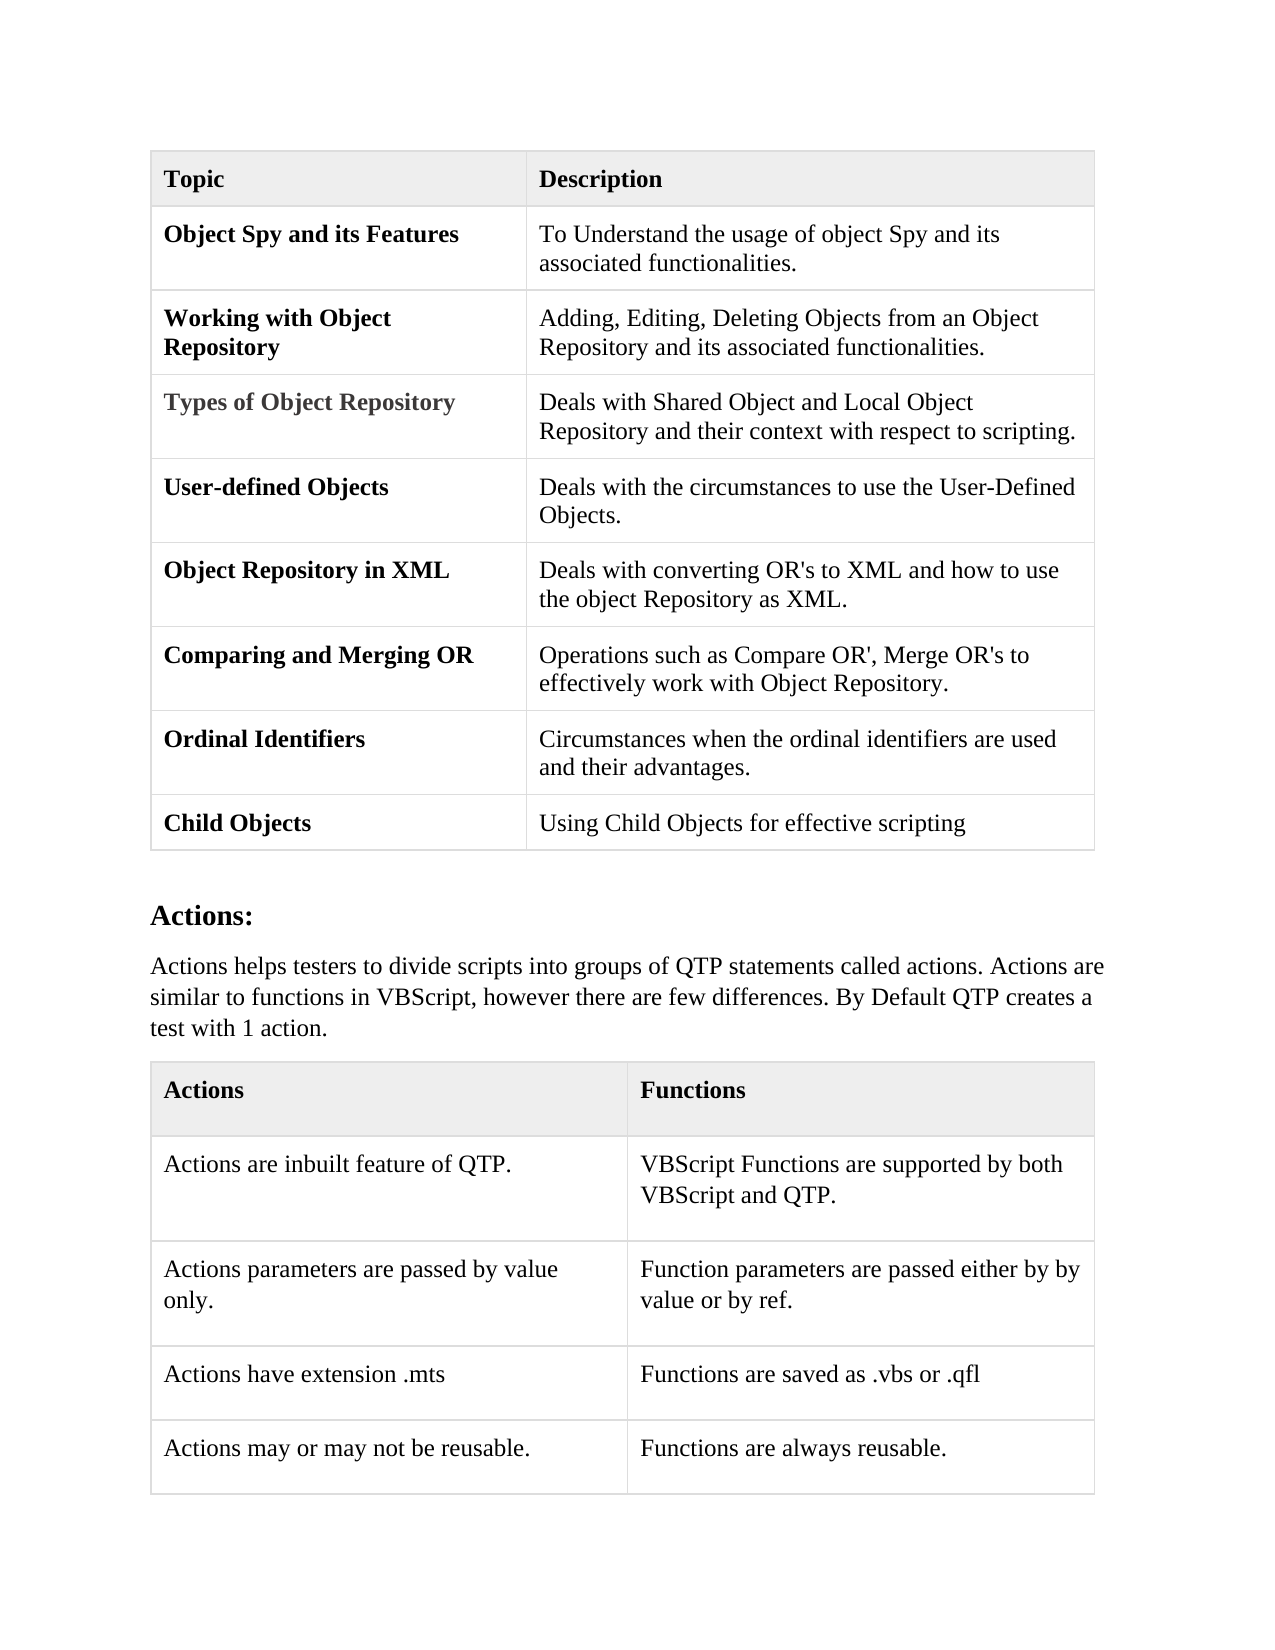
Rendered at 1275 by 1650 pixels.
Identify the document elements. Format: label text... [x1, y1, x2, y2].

table_cell User-defined Objects [152, 459, 526, 542]
table_header Topic [152, 152, 526, 205]
table_cell Actions may or may not be reusable. [152, 1421, 627, 1493]
table_cell Using Child Objects for effective scripting [527, 795, 1094, 849]
table_cell Deals with the circumstances to use the User-Defined Objects. [527, 459, 1094, 542]
table_cell Comparing and Merging OR [152, 627, 526, 710]
table_cell Functions are always reusable. [628, 1421, 1094, 1493]
table_cell Deals with converting OR's to XML and how to use the object Repository as XML. [527, 543, 1094, 626]
table_header Description [527, 152, 1094, 205]
table_cell Actions are inbuilt feature of QTP. [152, 1137, 627, 1240]
table_cell Functions are saved as .vbs or .qfl [628, 1347, 1094, 1419]
table_cell Child Objects [152, 795, 526, 849]
table_cell Actions parameters are passed by value only. [152, 1242, 627, 1345]
table_cell Working with Object Repository [152, 291, 526, 373]
text Actions: [150, 898, 1125, 932]
table_cell To Understand the usage of object Spy and its associated functionalities. [527, 207, 1094, 289]
table_cell Ordinal Identifiers [152, 711, 526, 794]
table_cell Adding, Editing, Deleting Objects from an Object Repository and its associated functionalities. [527, 291, 1094, 373]
table_cell Function parameters are passed either by by value or by ref. [628, 1242, 1094, 1345]
table_cell Circumstances when the ordinal identifiers are used and their advantages. [527, 711, 1094, 794]
table_cell VBScript Functions are supported by both VBScript and QTP. [628, 1137, 1094, 1240]
table_cell Operations such as Compare OR', Merge OR's to effectively work with Object Repository. [527, 627, 1094, 710]
table_header Functions [628, 1063, 1094, 1135]
table_cell Object Repository in XML [152, 543, 526, 626]
table_cell Types of Object Repository [152, 375, 526, 457]
table_cell Actions have extension .mts [152, 1347, 627, 1419]
table_cell Deals with Shared Object and Local Object Repository and their context with respect to scripting. [527, 375, 1094, 457]
table_cell Object Spy and its Features [152, 207, 526, 289]
text Actions helps testers to divide scripts into groups of QTP statements called actions. Actions are similar to functions in VBScript, however there are few differences. By Default QTP creates a test with 1 action. [150, 951, 1125, 1042]
table_header Actions [152, 1063, 627, 1135]
